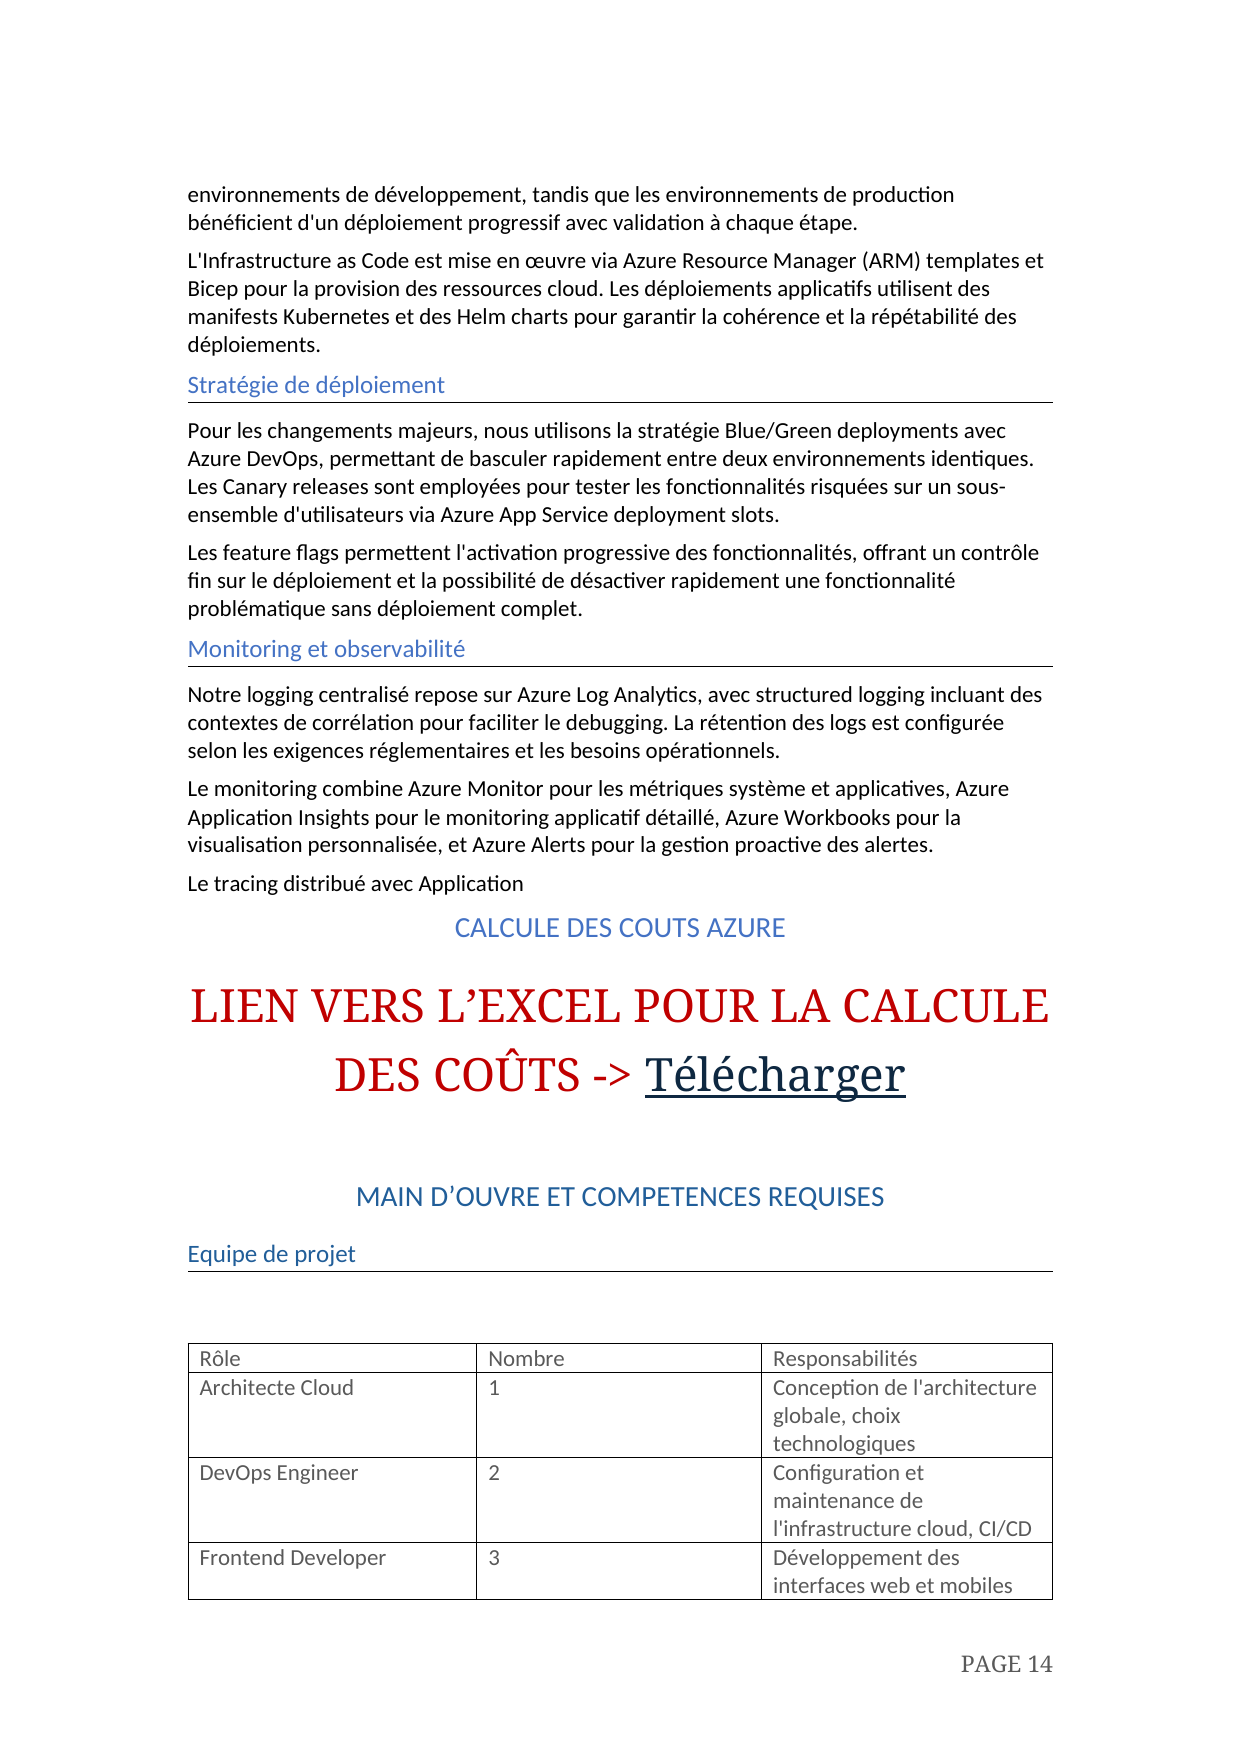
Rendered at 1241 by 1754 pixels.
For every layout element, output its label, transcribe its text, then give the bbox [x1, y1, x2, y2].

table_header Nombre [477, 1344, 761, 1372]
text Les feature flags permettent l'activation progressive des fonctionnalités, offrant un contrôle fin sur le déploiement et la possibilité de désactiver rapidement une fonctionnalité problématique sans déploiement complet. [187, 538, 1053, 623]
text Notre logging centralisé repose sur Azure Log Analytics, avec structured logging incluant des contextes de corrélation pour faciliter le debugging. La rétention des logs est configurée selon les exigences réglementaires et les besoins opérationnels. [187, 680, 1053, 764]
table_cell Architecte Cloud [189, 1373, 476, 1457]
subtitle Monitoring et observabilité [187, 633, 1053, 667]
table_cell 2 [477, 1458, 761, 1542]
subtitle Stratégie de déploiement [187, 369, 1053, 403]
subtitle LieN VERS L’excel pour la calcule des Coûts -> Télécharger [187, 974, 1053, 1105]
subtitle Equipe de projet [187, 1238, 1053, 1272]
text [187, 180, 1053, 236]
text L'Infrastructure as Code est mise en œuvre via Azure Resource Manager (ARM) templates et Bicep pour la provision des ressources cloud. Les déploiements applicatifs utilisent des manifests Kubernetes et des Helm charts pour garantir la cohérence et la répétabilité des déploiements. [187, 246, 1053, 358]
table_cell Conception de l'architecture globale, choix technologiques [762, 1373, 1052, 1457]
text CALCULE DES COUTS AZURE [187, 909, 1053, 945]
text Pour les changements majeurs, nous utilisons la stratégie Blue/Green deployments avec Azure DevOps, permettant de basculer rapidement entre deux environnements identiques. Les Canary releases sont employées pour tester les fonctionnalités risquées sur un sous-ensemble d'utilisateurs via Azure App Service deployment slots. [187, 416, 1053, 528]
text Le tracing distribué avec Application [187, 869, 1053, 897]
text MAIN D’OUVRE ET COMPETENCES REQUISES [187, 1178, 1053, 1214]
text Le monitoring combine Azure Monitor pour les métriques système et applicatives, Azure Application Insights pour le monitoring applicatif détaillé, Azure Workbooks pour la visualisation personnalisée, et Azure Alerts pour la gestion proactive des alertes. [187, 774, 1053, 859]
table_cell DevOps Engineer [189, 1458, 476, 1542]
table_cell Configuration et maintenance de l'infrastructure cloud, CI/CD [762, 1458, 1052, 1542]
table_cell Développement des interfaces web et mobiles [762, 1543, 1052, 1599]
table_cell Frontend Developer [189, 1543, 476, 1599]
table_cell 3 [477, 1543, 761, 1599]
table_cell 1 [477, 1373, 761, 1457]
table_header Responsabilités [762, 1344, 1052, 1372]
table_header Rôle [189, 1344, 476, 1372]
